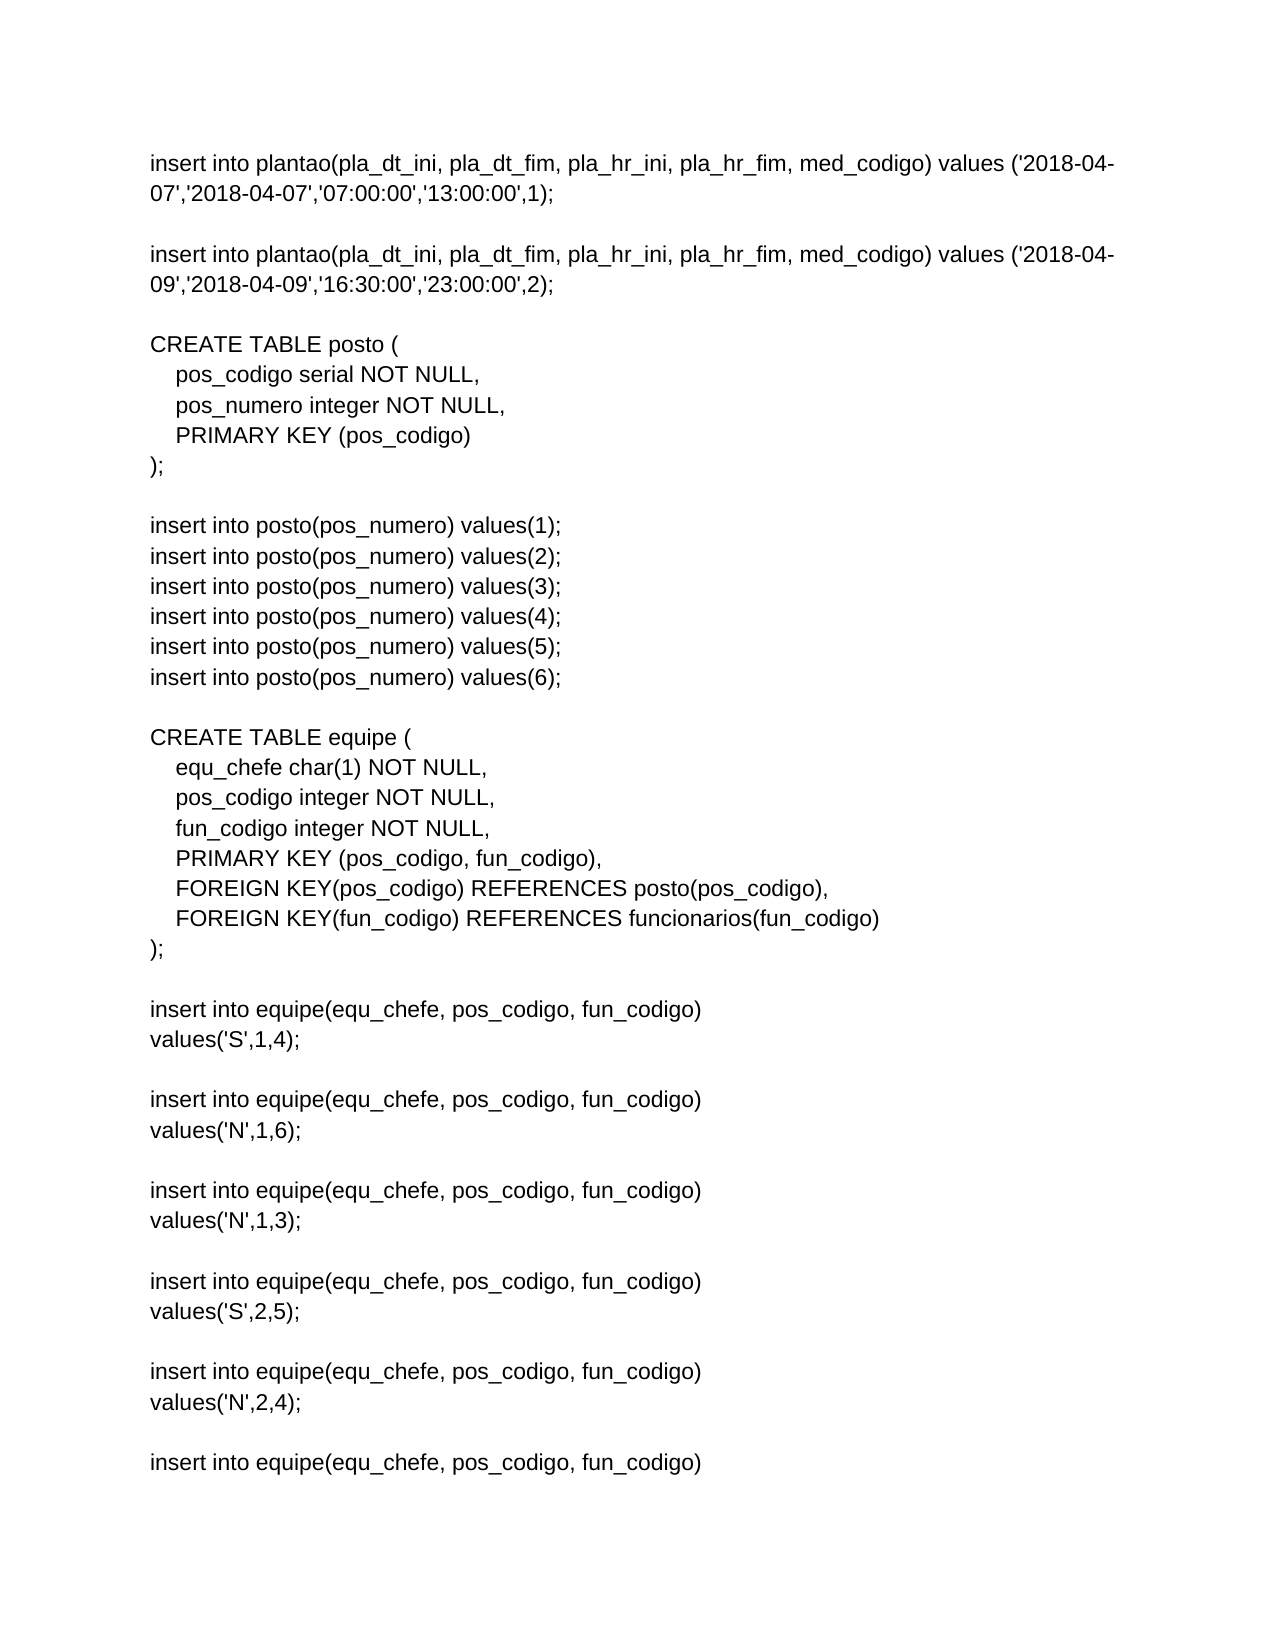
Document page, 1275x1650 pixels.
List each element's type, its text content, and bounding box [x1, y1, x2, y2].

text PRIMARY KEY (pos_codigo, fun_codigo), [150, 845, 1125, 871]
text ); [150, 452, 1125, 478]
text fun_codigo integer NOT NULL, [150, 814, 1125, 841]
text values('S',2,5); [150, 1298, 1125, 1324]
text pos_numero integer NOT NULL, [150, 392, 1125, 418]
text pos_codigo serial NOT NULL, [150, 361, 1125, 388]
text insert into posto(pos_numero) values(5); [150, 633, 1125, 660]
text insert into posto(pos_numero) values(6); [150, 663, 1125, 690]
text ); [150, 935, 1125, 962]
text FOREIGN KEY(fun_codigo) REFERENCES funcionarios(fun_codigo) [150, 905, 1125, 932]
text insert into posto(pos_numero) values(2); [150, 543, 1125, 569]
text insert into equipe(equ_chefe, pos_codigo, fun_codigo) [150, 1358, 1125, 1385]
text CREATE TABLE posto ( [150, 331, 1125, 358]
text insert into equipe(equ_chefe, pos_codigo, fun_codigo) [150, 1177, 1125, 1203]
text insert into equipe(equ_chefe, pos_codigo, fun_codigo) [150, 1086, 1125, 1113]
text insert into equipe(equ_chefe, pos_codigo, fun_codigo) [150, 1268, 1125, 1294]
text values('N',1,3); [150, 1207, 1125, 1234]
text insert into posto(pos_numero) values(4); [150, 603, 1125, 629]
text PRIMARY KEY (pos_codigo) [150, 422, 1125, 448]
text equ_chefe char(1) NOT NULL, [150, 754, 1125, 781]
text values('N',1,6); [150, 1117, 1125, 1143]
text insert into plantao(pla_dt_ini, pla_dt_fim, pla_hr_ini, pla_hr_fim, med_codigo) values ('2018-04-09','2018-04-09','16:30:00','23:00:00',2); [150, 241, 1125, 297]
text insert into posto(pos_numero) values(3); [150, 573, 1125, 599]
text insert into plantao(pla_dt_ini, pla_dt_fim, pla_hr_ini, pla_hr_fim, med_codigo) values ('2018-04-07','2018-04-07','07:00:00','13:00:00',1); [150, 150, 1125, 207]
text CREATE TABLE equipe ( [150, 724, 1125, 750]
text FOREIGN KEY(pos_codigo) REFERENCES posto(pos_codigo), [150, 875, 1125, 901]
text values('N',2,4); [150, 1388, 1125, 1415]
text insert into posto(pos_numero) values(1); [150, 512, 1125, 539]
text insert into equipe(equ_chefe, pos_codigo, fun_codigo) [150, 1449, 1125, 1475]
text insert into equipe(equ_chefe, pos_codigo, fun_codigo) [150, 996, 1125, 1022]
text pos_codigo integer NOT NULL, [150, 784, 1125, 811]
text values('S',1,4); [150, 1026, 1125, 1052]
